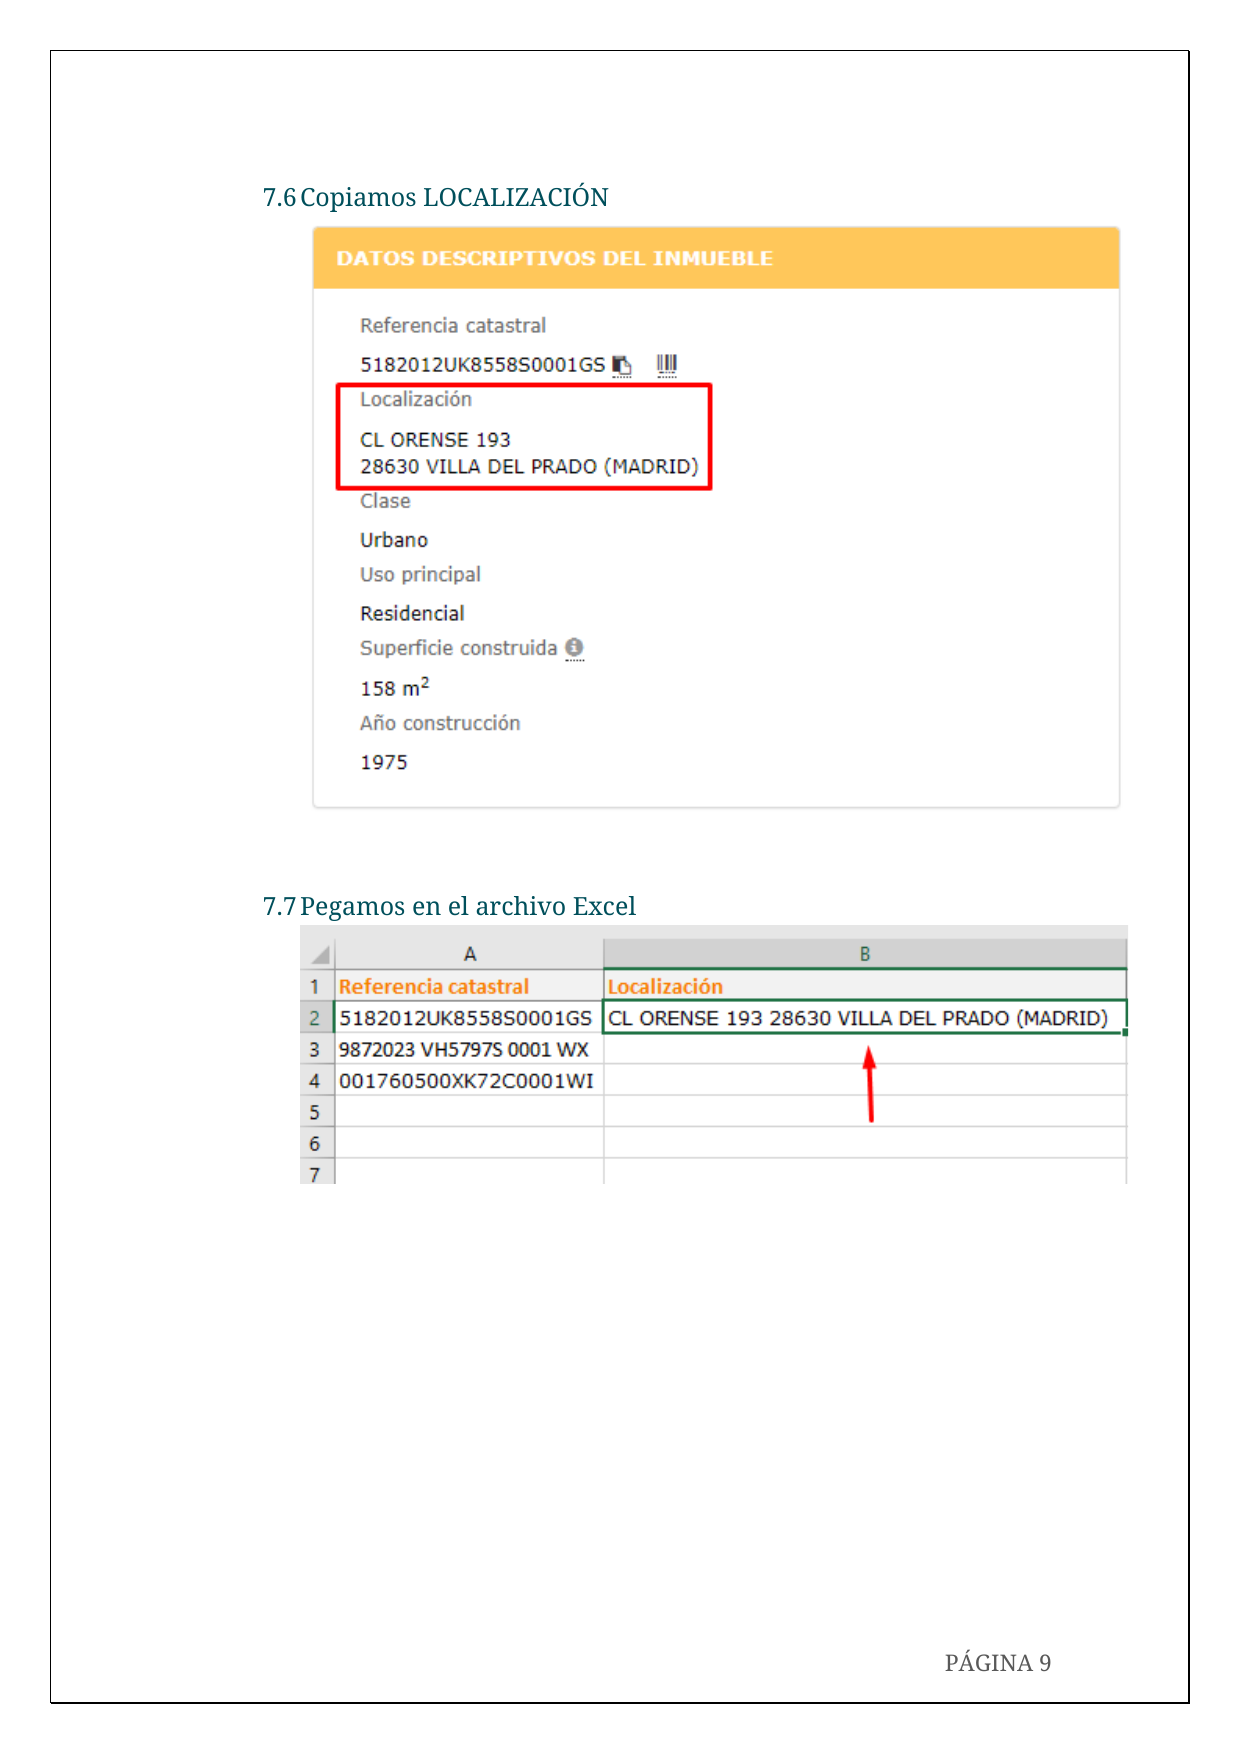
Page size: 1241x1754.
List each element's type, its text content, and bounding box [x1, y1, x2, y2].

picture [300, 217, 1138, 818]
picture [300, 925, 1129, 1184]
